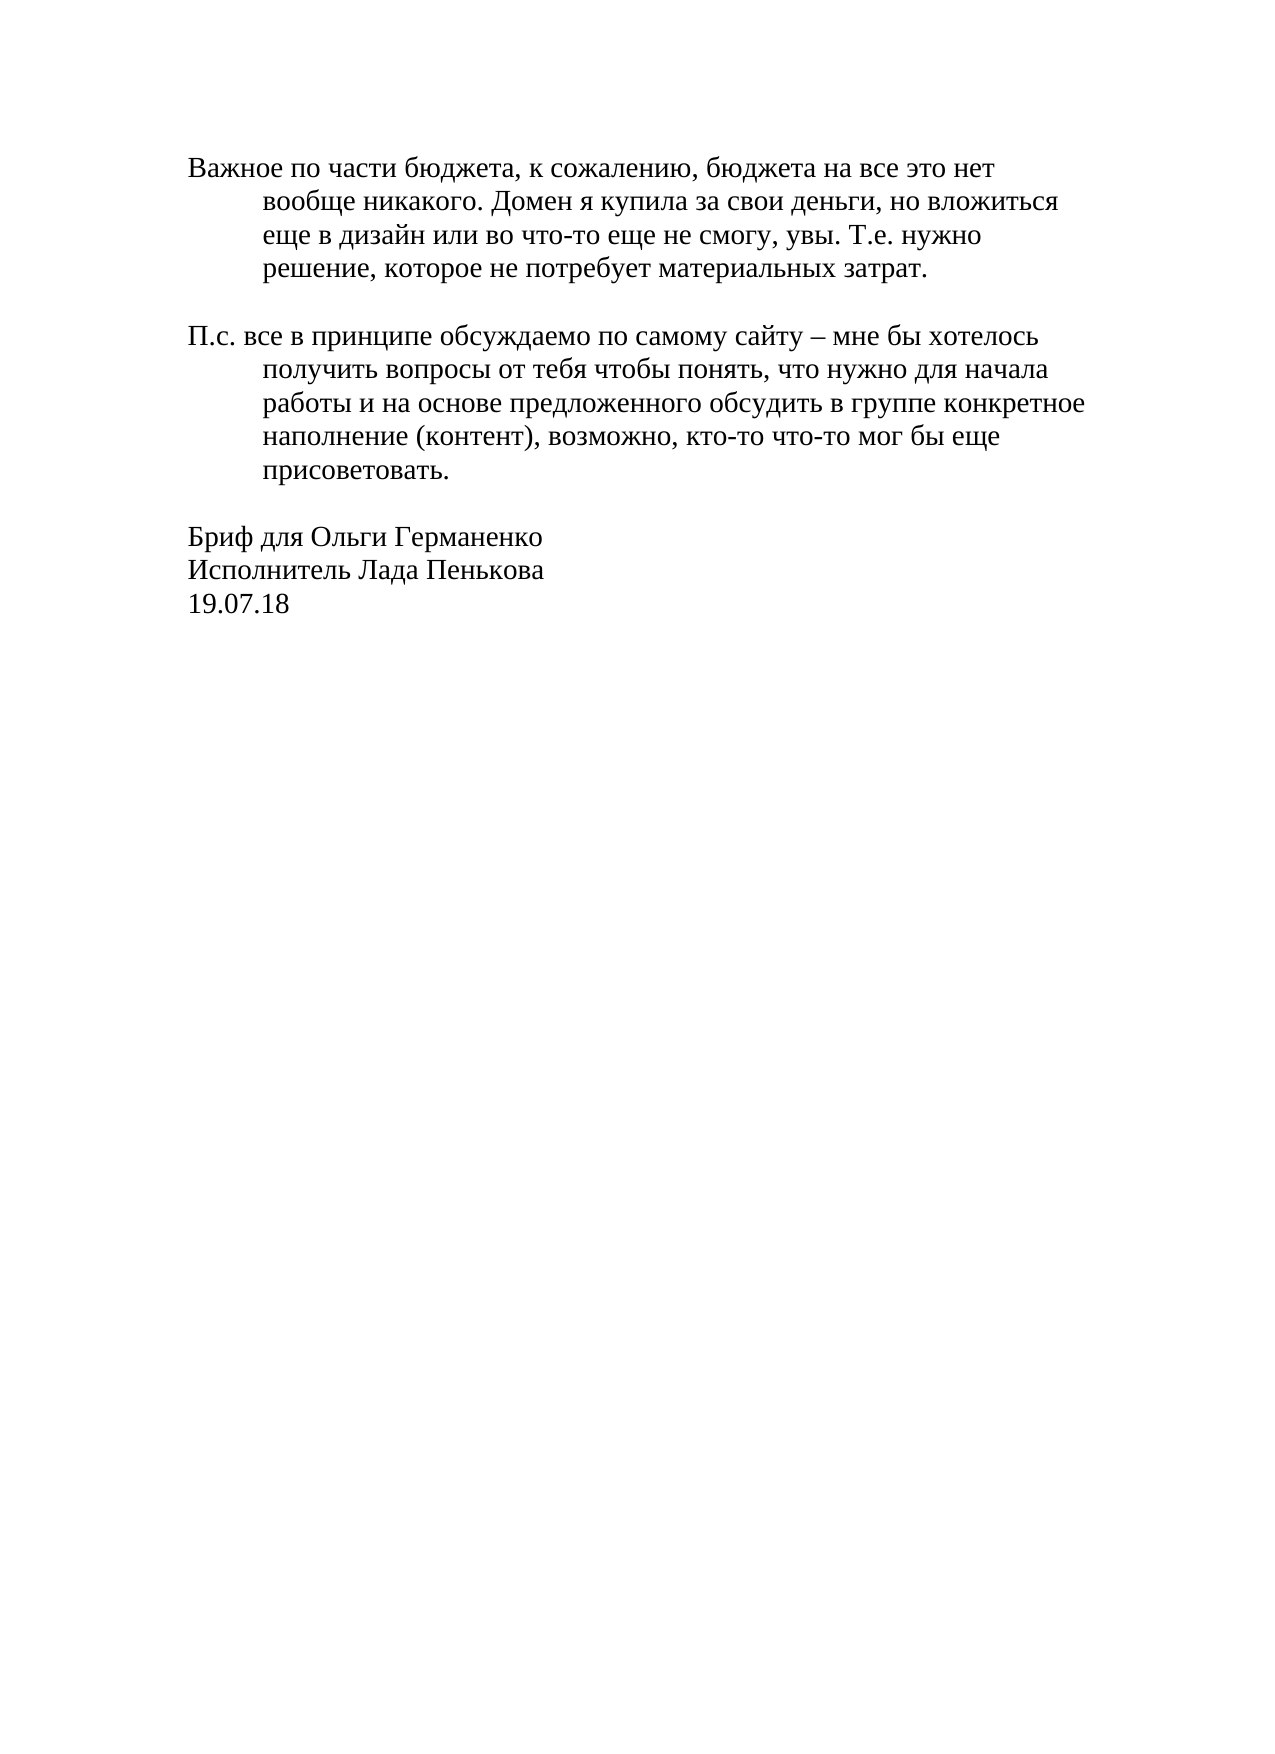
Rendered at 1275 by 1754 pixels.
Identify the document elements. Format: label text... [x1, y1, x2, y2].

text Важное по части бюджета, к сожалению, бюджета на все это нет вообще никакого. Домен я купила за свои деньги, но вложиться еще в дизайн или во что-то еще не смогу, увы. Т.е. нужно решение, которое не потребует материальных затрат. [187, 150, 1087, 284]
text П.с. все в принципе обсуждаемо по самому сайту – мне бы хотелось получить вопросы от тебя чтобы понять, что нужно для начала работы и на основе предложенного обсудить в группе конкретное наполнение (контент), возможно, кто-то что-то мог бы еще присоветовать. [187, 318, 1087, 485]
text Исполнитель Лада Пенькова 19.07.18 [187, 552, 1087, 619]
text Бриф для Ольги Германенко [187, 485, 1087, 552]
